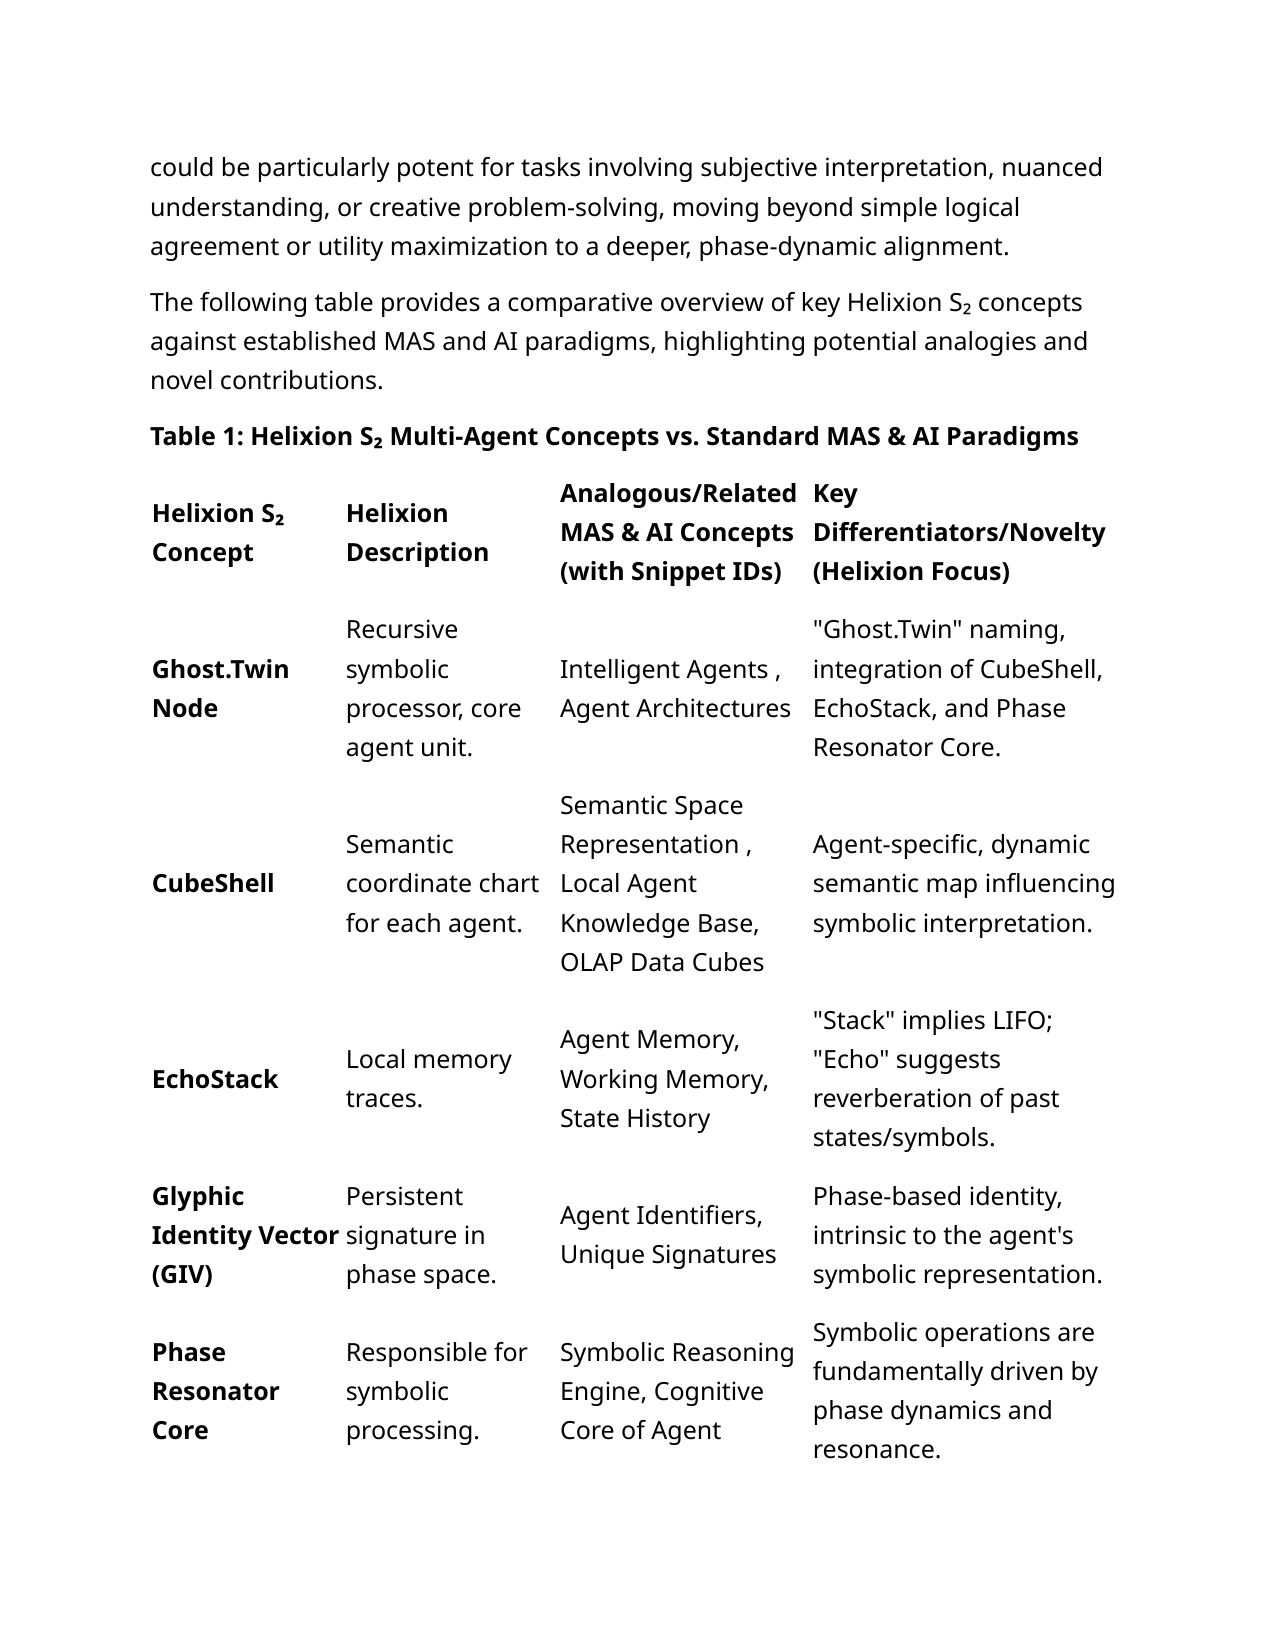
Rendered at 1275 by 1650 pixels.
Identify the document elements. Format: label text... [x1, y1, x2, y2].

table_cell Symbolic Reasoning Engine, Cognitive Core of Agent [558, 1313, 811, 1489]
table_cell Semantic Space Representation , Local Agent Knowledge Base, OLAP Data Cubes [558, 786, 811, 1001]
table_cell Phase-based identity, intrinsic to the agent's symbolic representation. [811, 1177, 1125, 1313]
table_cell Glyphic Identity Vector (GIV) [150, 1177, 344, 1313]
table_cell Local memory traces. [344, 1001, 558, 1177]
table_header Key Differentiators/Novelty (Helixion Focus) [811, 474, 1125, 611]
table_cell Agent Memory, Working Memory, State History [558, 1001, 811, 1177]
table_cell "Stack" implies LIFO; "Echo" suggests reverberation of past states/symbols. [811, 1001, 1125, 1177]
table_cell CubeShell [150, 786, 344, 1001]
text The following table provides a comparative overview of key Helixion S₂ concepts against established MAS and AI paradigms, highlighting potential analogies and novel contributions. [150, 284, 1125, 397]
table_cell Semantic coordinate chart for each agent. [344, 786, 558, 1001]
table_cell EchoStack [150, 1001, 344, 1177]
table_header Helixion S₂ Concept [150, 474, 344, 611]
table_cell Persistent signature in phase space. [344, 1177, 558, 1313]
table_cell Phase Resonator Core [150, 1313, 344, 1489]
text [150, 150, 1125, 262]
table_cell Responsible for symbolic processing. [344, 1313, 558, 1489]
text Table 1: Helixion S₂ Multi-Agent Concepts vs. Standard MAS & AI Paradigms [150, 418, 1125, 452]
table_cell "Ghost.Twin" naming, integration of CubeShell, EchoStack, and Phase Resonator Core. [811, 611, 1125, 786]
table_header Helixion Description [344, 474, 558, 611]
table_header Analogous/Related MAS & AI Concepts (with Snippet IDs) [558, 474, 811, 611]
table_cell Recursive symbolic processor, core agent unit. [344, 611, 558, 786]
table_cell Intelligent Agents , Agent Architectures [558, 611, 811, 786]
table_cell Ghost.Twin Node [150, 611, 344, 786]
table_cell Agent Identifiers, Unique Signatures [558, 1177, 811, 1313]
table_cell Symbolic operations are fundamentally driven by phase dynamics and resonance. [811, 1313, 1125, 1489]
table_cell Agent-specific, dynamic semantic map influencing symbolic interpretation. [811, 786, 1125, 1001]
